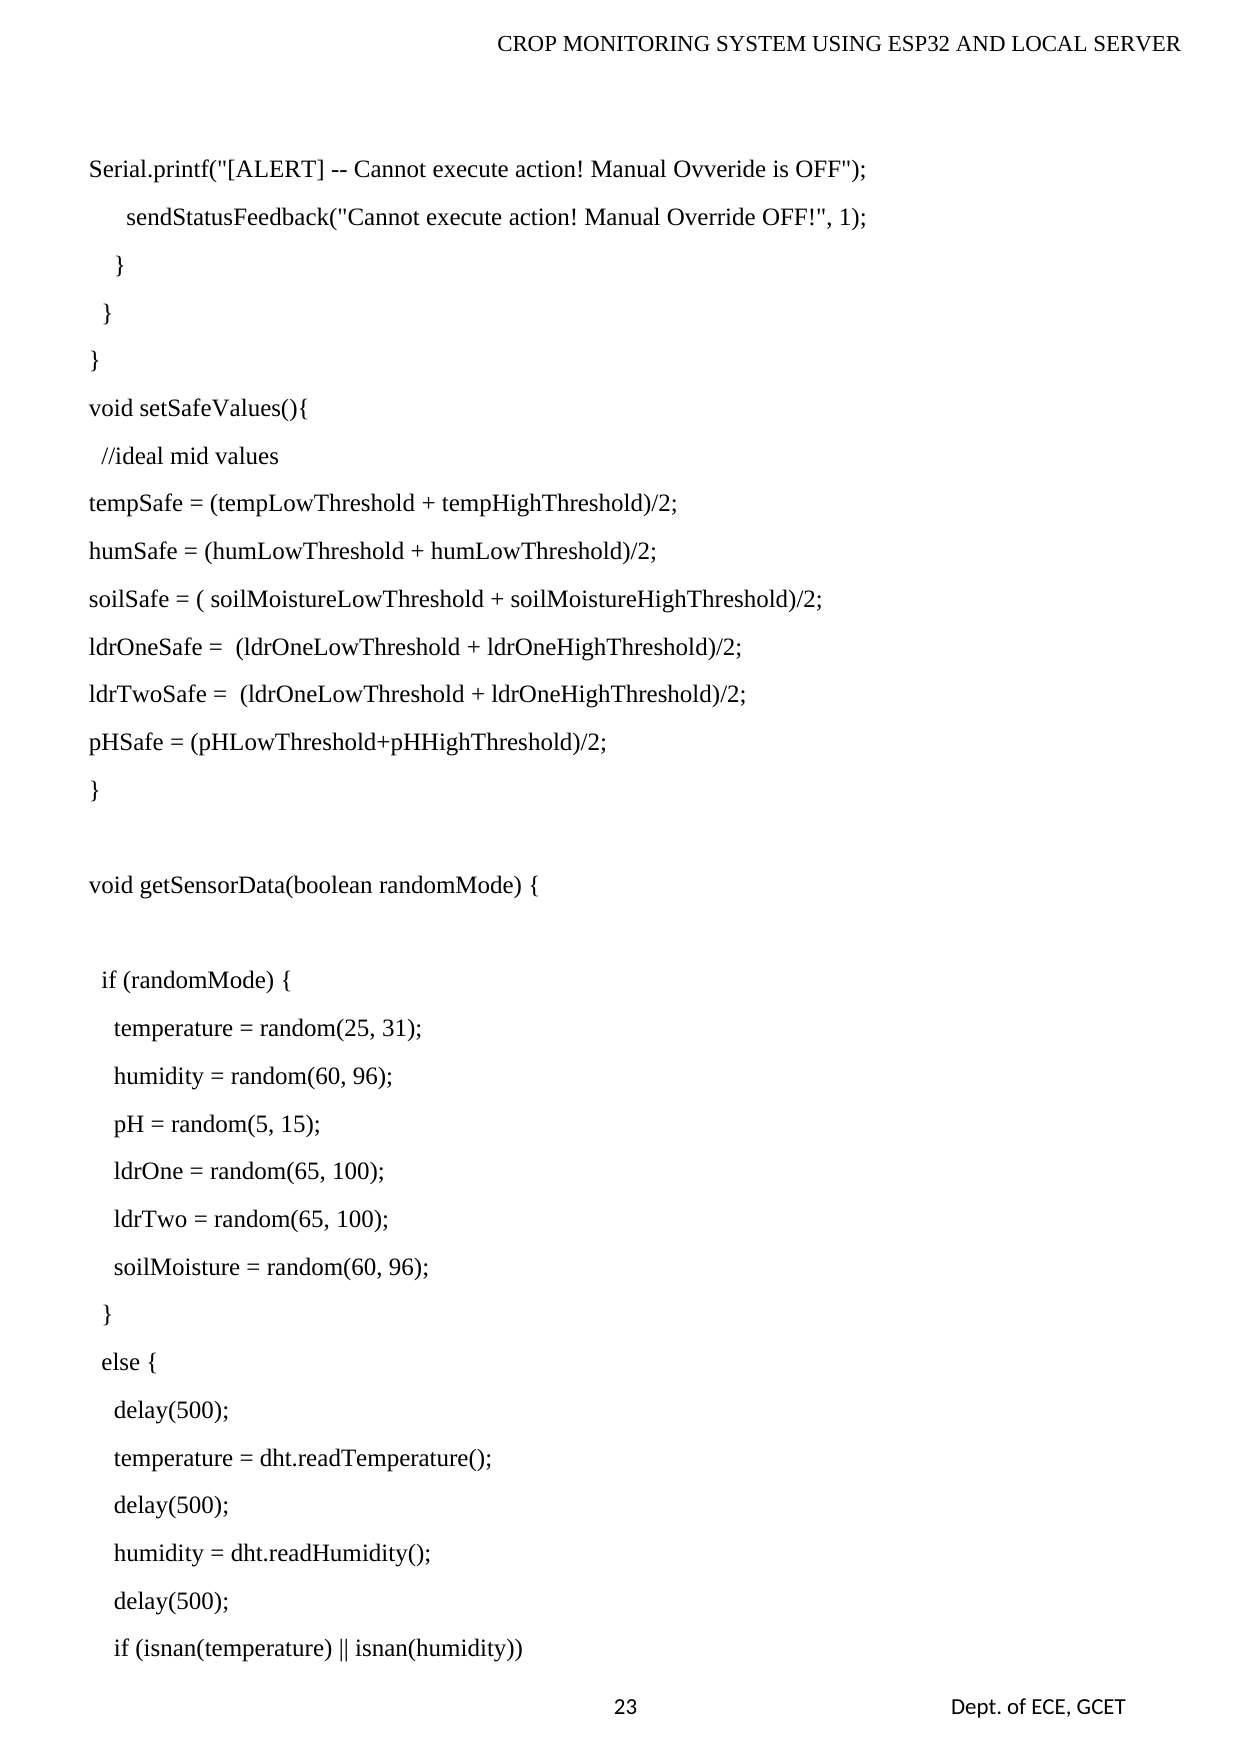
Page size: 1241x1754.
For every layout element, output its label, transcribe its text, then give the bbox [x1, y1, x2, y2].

text Serial.printf("[ALERT] -- Cannot execute action! Manual Ovveride is OFF"); [89, 154, 1181, 183]
text ldrOneSafe = (ldrOneLowThreshold + ldrOneHighThreshold)/2; [89, 632, 1181, 660]
text } [89, 1299, 1181, 1328]
text delay(500); [89, 1586, 1181, 1614]
text temperature = random(25, 31); [89, 1013, 1181, 1042]
text //ideal mid values [89, 441, 1181, 469]
text ldrOne = random(65, 100); [89, 1156, 1181, 1185]
text delay(500); [89, 1395, 1181, 1424]
text delay(500); [89, 1490, 1181, 1519]
text if (randomMode) { [89, 966, 1181, 994]
text tempSafe = (tempLowThreshold + tempHighThreshold)/2; [89, 488, 1181, 517]
text } [89, 298, 1181, 326]
text ldrTwoSafe = (ldrOneLowThreshold + ldrOneHighThreshold)/2; [89, 679, 1181, 708]
text pH = random(5, 15); [89, 1109, 1181, 1137]
text pHSafe = (pHLowThreshold+pHHighThreshold)/2; [89, 727, 1181, 756]
text humSafe = (humLowThreshold + humLowThreshold)/2; [89, 536, 1181, 565]
text soilMoisture = random(60, 96); [89, 1252, 1181, 1281]
text if (isnan(temperature) || isnan(humidity)) [89, 1633, 1181, 1662]
text } [89, 345, 1181, 374]
text ldrTwo = random(65, 100); [89, 1204, 1181, 1233]
text else { [89, 1347, 1181, 1376]
text humidity = random(60, 96); [89, 1061, 1181, 1090]
text void getSensorData(boolean randomMode) { [89, 870, 1181, 899]
text } [89, 250, 1181, 279]
text sendStatusFeedback("Cannot execute action! Manual Override OFF!", 1); [89, 202, 1181, 231]
text void setSafeValues(){ [89, 393, 1181, 422]
text humidity = dht.readHumidity(); [89, 1538, 1181, 1567]
text soilSafe = ( soilMoistureLowThreshold + soilMoistureHighThreshold)/2; [89, 584, 1181, 613]
text temperature = dht.readTemperature(); [89, 1443, 1181, 1471]
text } [89, 775, 1181, 803]
